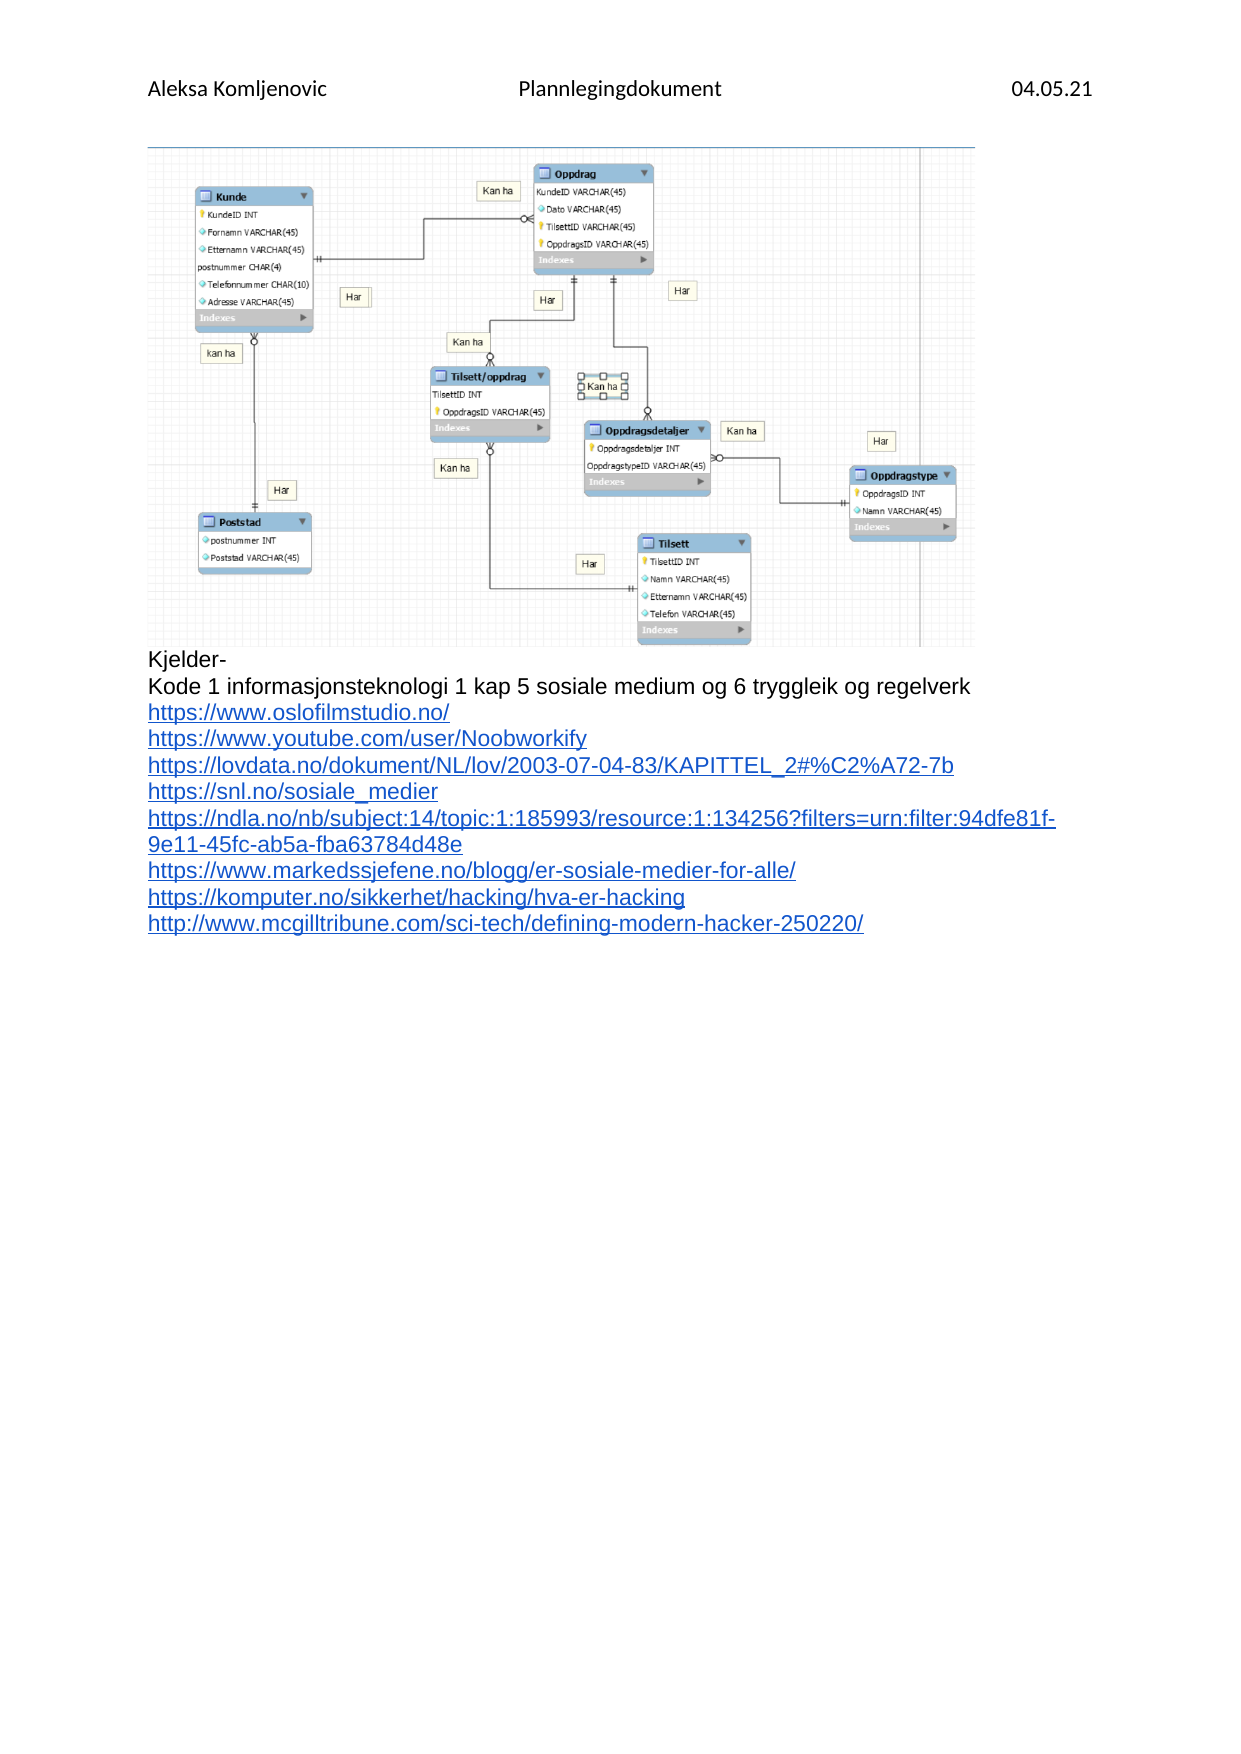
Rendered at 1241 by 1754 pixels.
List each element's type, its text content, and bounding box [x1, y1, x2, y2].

text http://www.mcgilltribune.com/sci-tech/defining-modern-hacker-250220/ [148, 910, 1093, 936]
text https://komputer.no/sikkerhet/hacking/hva-er-hacking [148, 883, 1093, 910]
text Kjelder- [148, 646, 1093, 673]
text https://www.markedssjefene.no/blogg/er-sosiale-medier-for-alle/ [148, 857, 1093, 883]
text https://www.youtube.com/user/Noobworkify [148, 725, 1093, 752]
text https://www.oslofilmstudio.no/ [148, 699, 1093, 725]
text Kode 1 informasjonsteknologi 1 kap 5 sosiale medium og 6 tryggleik og regelverk [148, 673, 1093, 699]
picture [147, 147, 976, 647]
text https://snl.no/sosiale_medier [148, 778, 1093, 804]
text https://ndla.no/nb/subject:14/topic:1:185993/resource:1:134256?filters=urn:filter:94dfe81f-9e11-45fc-ab5a-fba63784d48e [148, 804, 1093, 857]
text https://lovdata.no/dokument/NL/lov/2003-07-04-83/KAPITTEL_2#%C2%A72-7b [148, 752, 1093, 778]
